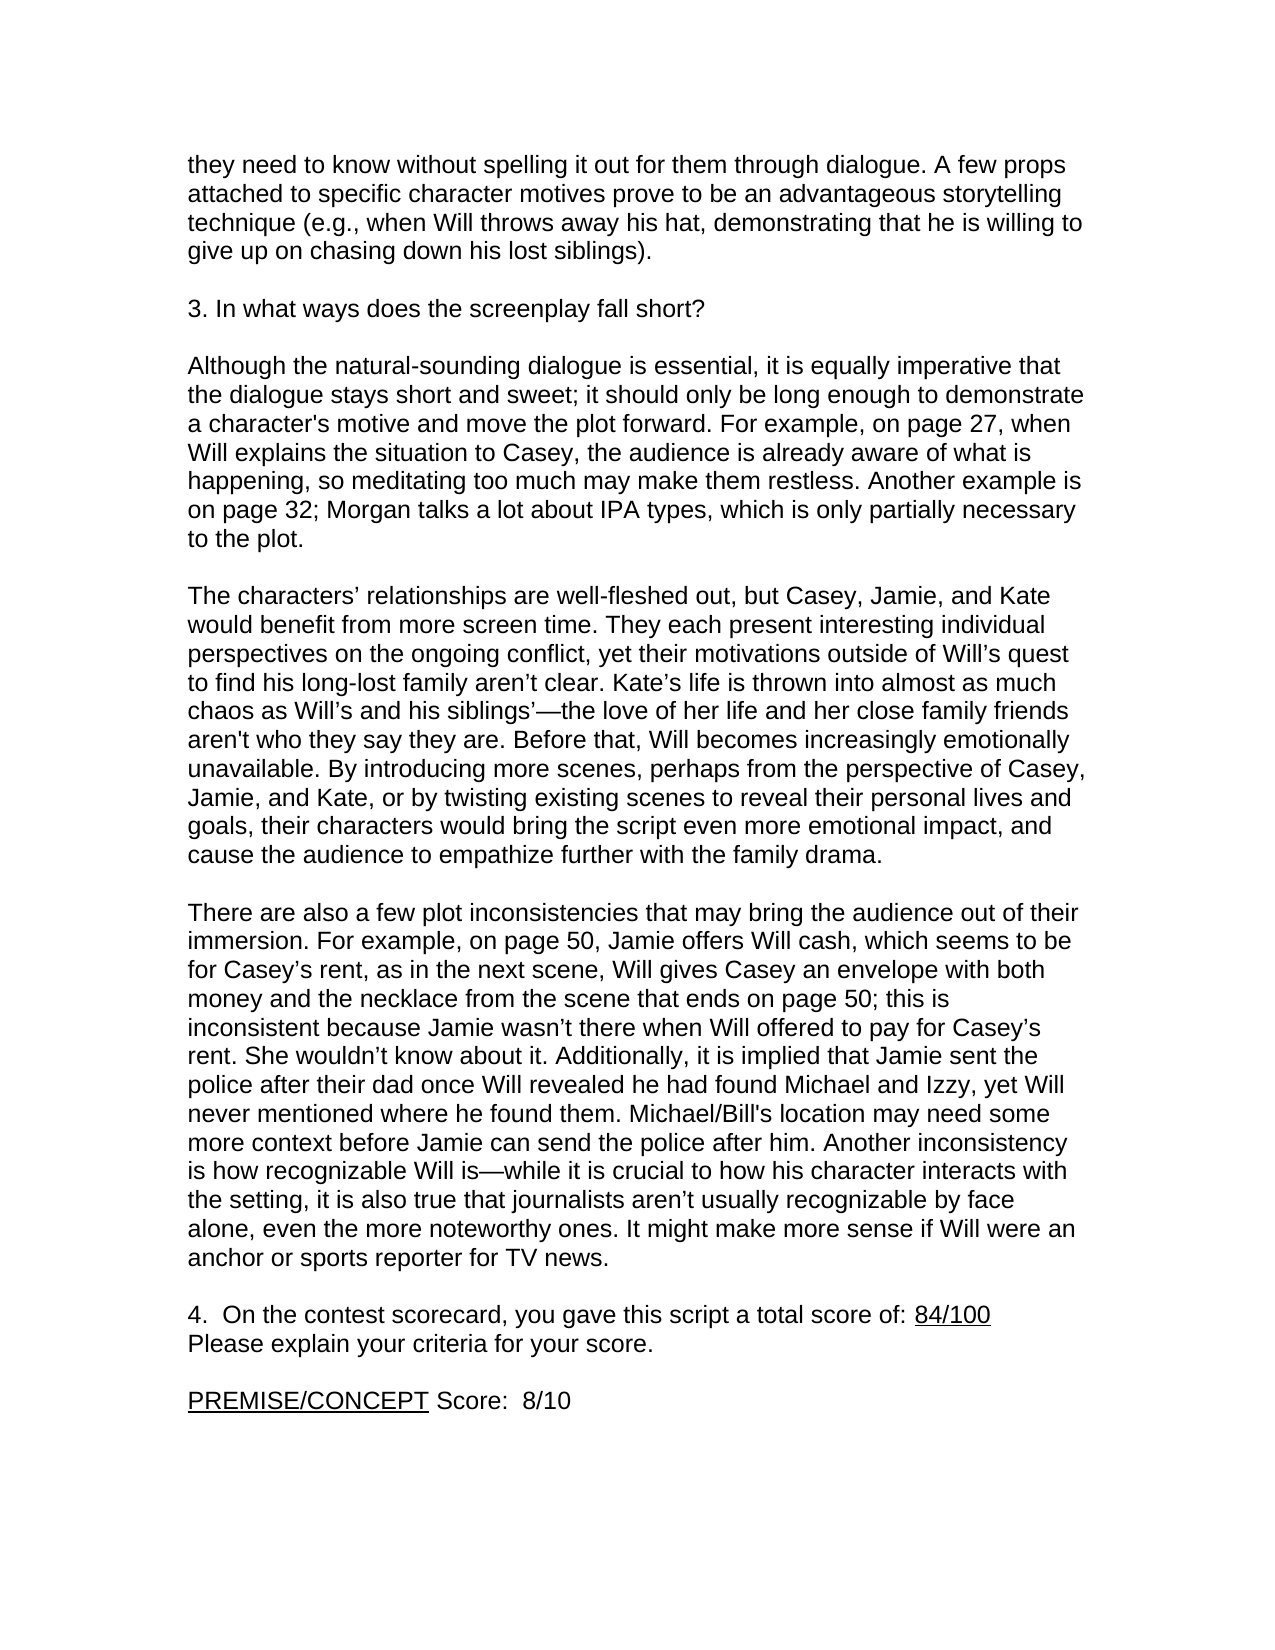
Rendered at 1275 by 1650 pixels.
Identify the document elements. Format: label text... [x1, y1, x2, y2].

text 4. On the contest scorecard, you gave this script a total score of: 84/100 Please explain your criteria for your score. [187, 1300, 1087, 1357]
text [187, 150, 1087, 265]
text 3. In what ways does the screenplay fall short? [187, 294, 1087, 322]
text There are also a few plot inconsistencies that may bring the audience out of their immersion. For example, on page 50, Jamie offers Will cash, which seems to be for Casey’s rent, as in the next scene, Will gives Casey an envelope with both money and the necklace from the scene that ends on page 50; this is inconsistent because Jamie wasn’t there when Will offered to pay for Casey’s rent. She wouldn’t know about it. Additionally, it is implied that Jamie sent the police after their dad once Will revealed he had found Michael and Izzy, yet Will never mentioned where he found them. Michael/Bill's location may need some more context before Jamie can send the police after him. Another inconsistency is how recognizable Will is—while it is crucial to how his character interacts with the setting, it is also true that journalists aren’t usually recognizable by face alone, even the more noteworthy ones. It might make more sense if Will were an anchor or sports reporter for TV news. [187, 897, 1087, 1271]
text PREMISE/CONCEPT Score: 8/10 [187, 1386, 1087, 1415]
text Although the natural-sounding dialogue is essential, it is equally imperative that the dialogue stays short and sweet; it should only be long enough to demonstrate a character's motive and move the plot forward. For example, on page 27, when Will explains the situation to Casey, the audience is already aware of what is happening, so meditating too much may make them restless. Another example is on page 32; Morgan talks a lot about IPA types, which is only partially necessary to the plot. [187, 351, 1087, 552]
text The characters’ relationships are well-fleshed out, but Casey, Jamie, and Kate would benefit from more screen time. They each present interesting individual perspectives on the ongoing conflict, yet their motivations outside of Will’s quest to find his long-lost family aren’t clear. Kate’s life is thrown into almost as much chaos as Will’s and his siblings’—the love of her life and her close family friends aren't who they say they are. Before that, Will becomes increasingly emotionally unavailable. By introducing more scenes, perhaps from the perspective of Casey, Jamie, and Kate, or by twisting existing scenes to reveal their personal lives and goals, their characters would bring the script even more emotional impact, and cause the audience to empathize further with the family drama. [187, 581, 1087, 869]
